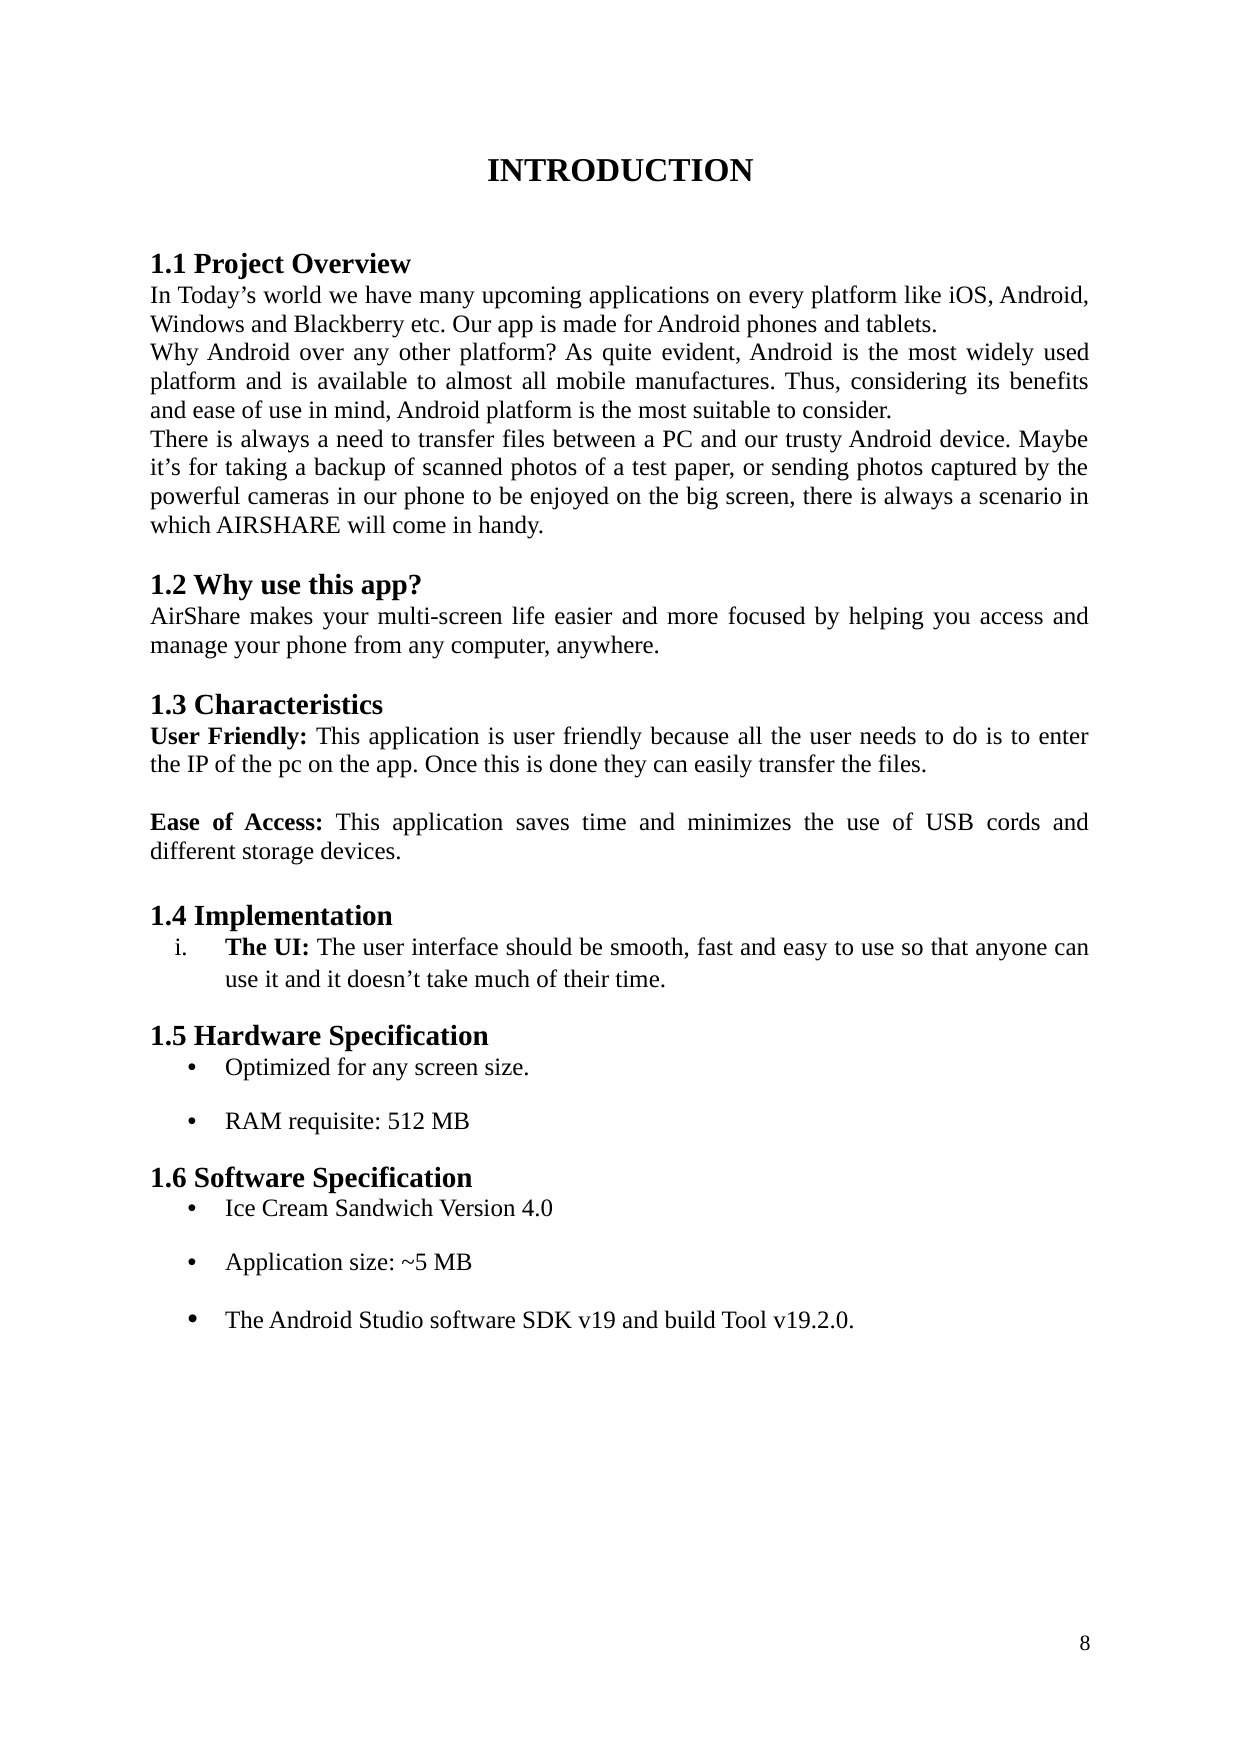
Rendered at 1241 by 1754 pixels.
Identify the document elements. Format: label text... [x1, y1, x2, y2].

text 1.1 Project Overview [150, 246, 1090, 280]
text 1.6 Software Specification [150, 1160, 1090, 1193]
list The UI: The user interface should be smooth, fast and easy to use so that anyone can use it and it doesn’t take much of their time. [187, 932, 1090, 993]
list RAM requisite: 512 MB [187, 1106, 1090, 1135]
text User Friendly: This application is user friendly because all the user needs to do is to enter the IP of the pc on the app. Once this is done they can easily transfer the files. [150, 721, 1090, 778]
list Ice Cream Sandwich Version 4.0 [187, 1193, 1090, 1222]
text INTRODUCTION [150, 150, 1090, 188]
text There is always a need to transfer files between a PC and our trusty Android device. Maybe it’s for taking a backup of scanned photos of a test paper, or sending photos captured by the powerful cameras in our phone to be enjoyed on the big screen, there is always a scenario in which AIRSHARE will come in handy. [150, 424, 1090, 539]
list Optimized for any screen size. [187, 1052, 1090, 1081]
text Ease of Access: This application saves time and minimizes the use of USB cords and different storage devices. [150, 807, 1090, 864]
list The Android Studio software SDK v19 and build Tool v19.2.0. [187, 1301, 1090, 1335]
text Why Android over any other platform? As quite evident, Android is the most widely used platform and is available to almost all mobile manufactures. Thus, considering its benefits and ease of use in mind, Android platform is the most suitable to consider. [150, 337, 1090, 424]
text 1.2 Why use this app? [150, 567, 1090, 601]
list Application size: ~5 MB [187, 1247, 1090, 1276]
text 1.5 Hardware Specification [150, 1018, 1090, 1052]
text 1.3 Characteristics [150, 687, 1090, 721]
text AirShare makes your multi-screen life easier and more focused by helping you access and manage your phone from any computer, anywhere. [150, 601, 1090, 658]
text In Today’s world we have many upcoming applications on every platform like iOS, Android, Windows and Blackberry etc. Our app is made for Android phones and tablets. [150, 280, 1090, 337]
text 1.4 Implementation [150, 898, 1090, 932]
